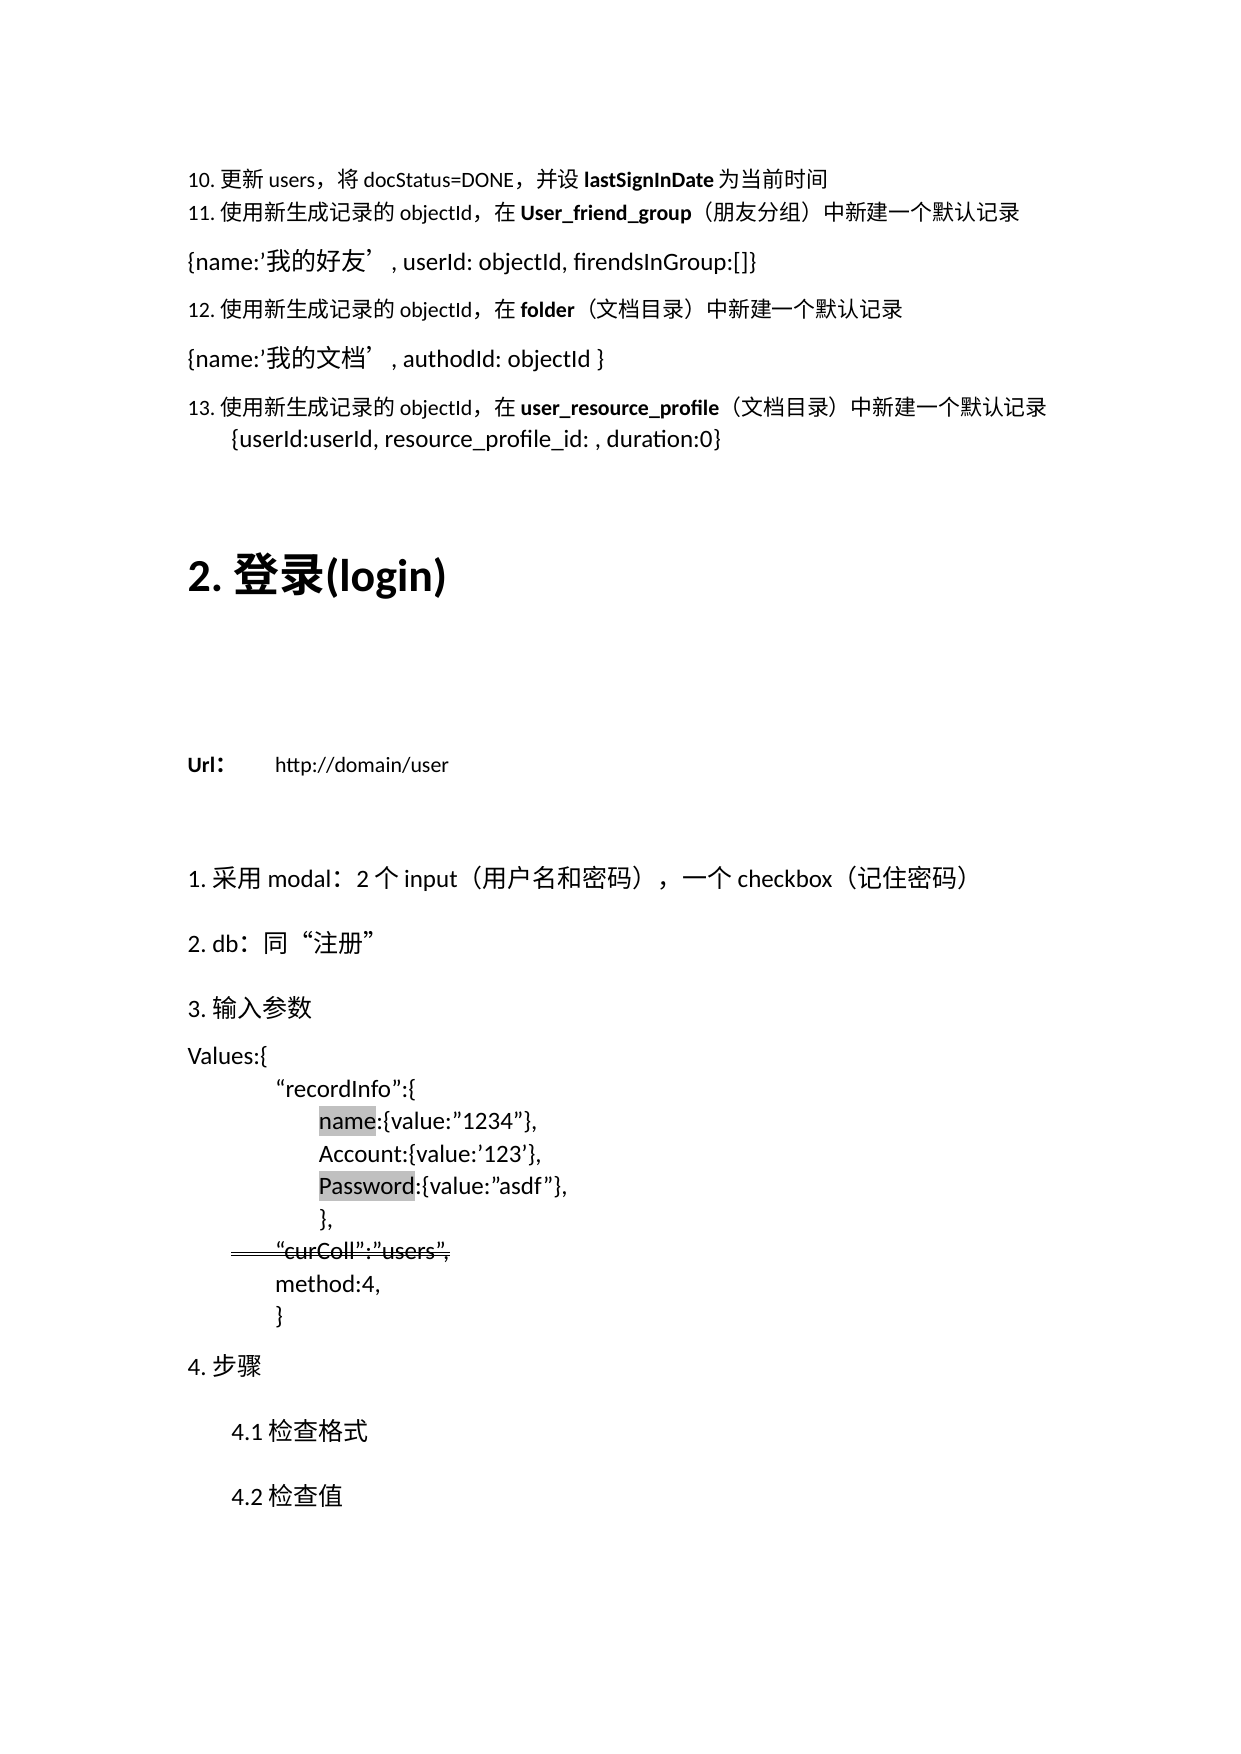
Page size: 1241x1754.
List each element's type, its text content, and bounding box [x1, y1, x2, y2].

text Values:{ [187, 1039, 1053, 1072]
text name:{value:”1234”}, [275, 1104, 1053, 1137]
text “recordInfo”:{ [231, 1072, 1053, 1104]
text 3. 输入参数 [187, 974, 1053, 1039]
text 4. 步骤 [187, 1332, 1053, 1397]
text {name:’我的文档’, authodId: objectId } [187, 324, 1053, 389]
text Account:{value:’123’}, [275, 1137, 1053, 1169]
list 使用新生成记录的objectId，在folder（文档目录）中新建一个默认记录 [187, 292, 1053, 324]
text 4.2 检查值 [187, 1462, 1053, 1527]
text 1. 采用modal：2个input（用户名和密码），一个checkbox（记住密码） [187, 844, 1053, 909]
text method:4, [231, 1267, 1053, 1299]
text {name:’我的好友’, userId: objectId, firendsInGroup:[]} [187, 227, 1053, 292]
text Password:{value:”asdf”}, [275, 1169, 1053, 1202]
text }, [275, 1202, 1053, 1234]
list 使用新生成记录的objectId，在user_resource_profile（文档目录）中新建一个默认记录 [187, 389, 1053, 422]
text “curColl”:”users”, [187, 1234, 1053, 1267]
list {userId:userId, resource_profile_id: , duration:0} [231, 422, 1053, 454]
text Url： http://domain/user [187, 747, 1053, 779]
list 更新users，将docStatus=DONE，并设lastSignInDate为当前时间 [187, 162, 1053, 194]
text 2. db：同“注册” [187, 909, 1053, 974]
list 使用新生成记录的objectId，在User_friend_group（朋友分组）中新建一个默认记录 [187, 194, 1053, 227]
subtitle 登录(login) [187, 522, 1053, 620]
text } [231, 1299, 1053, 1332]
text 4.1 检查格式 [187, 1397, 1053, 1462]
